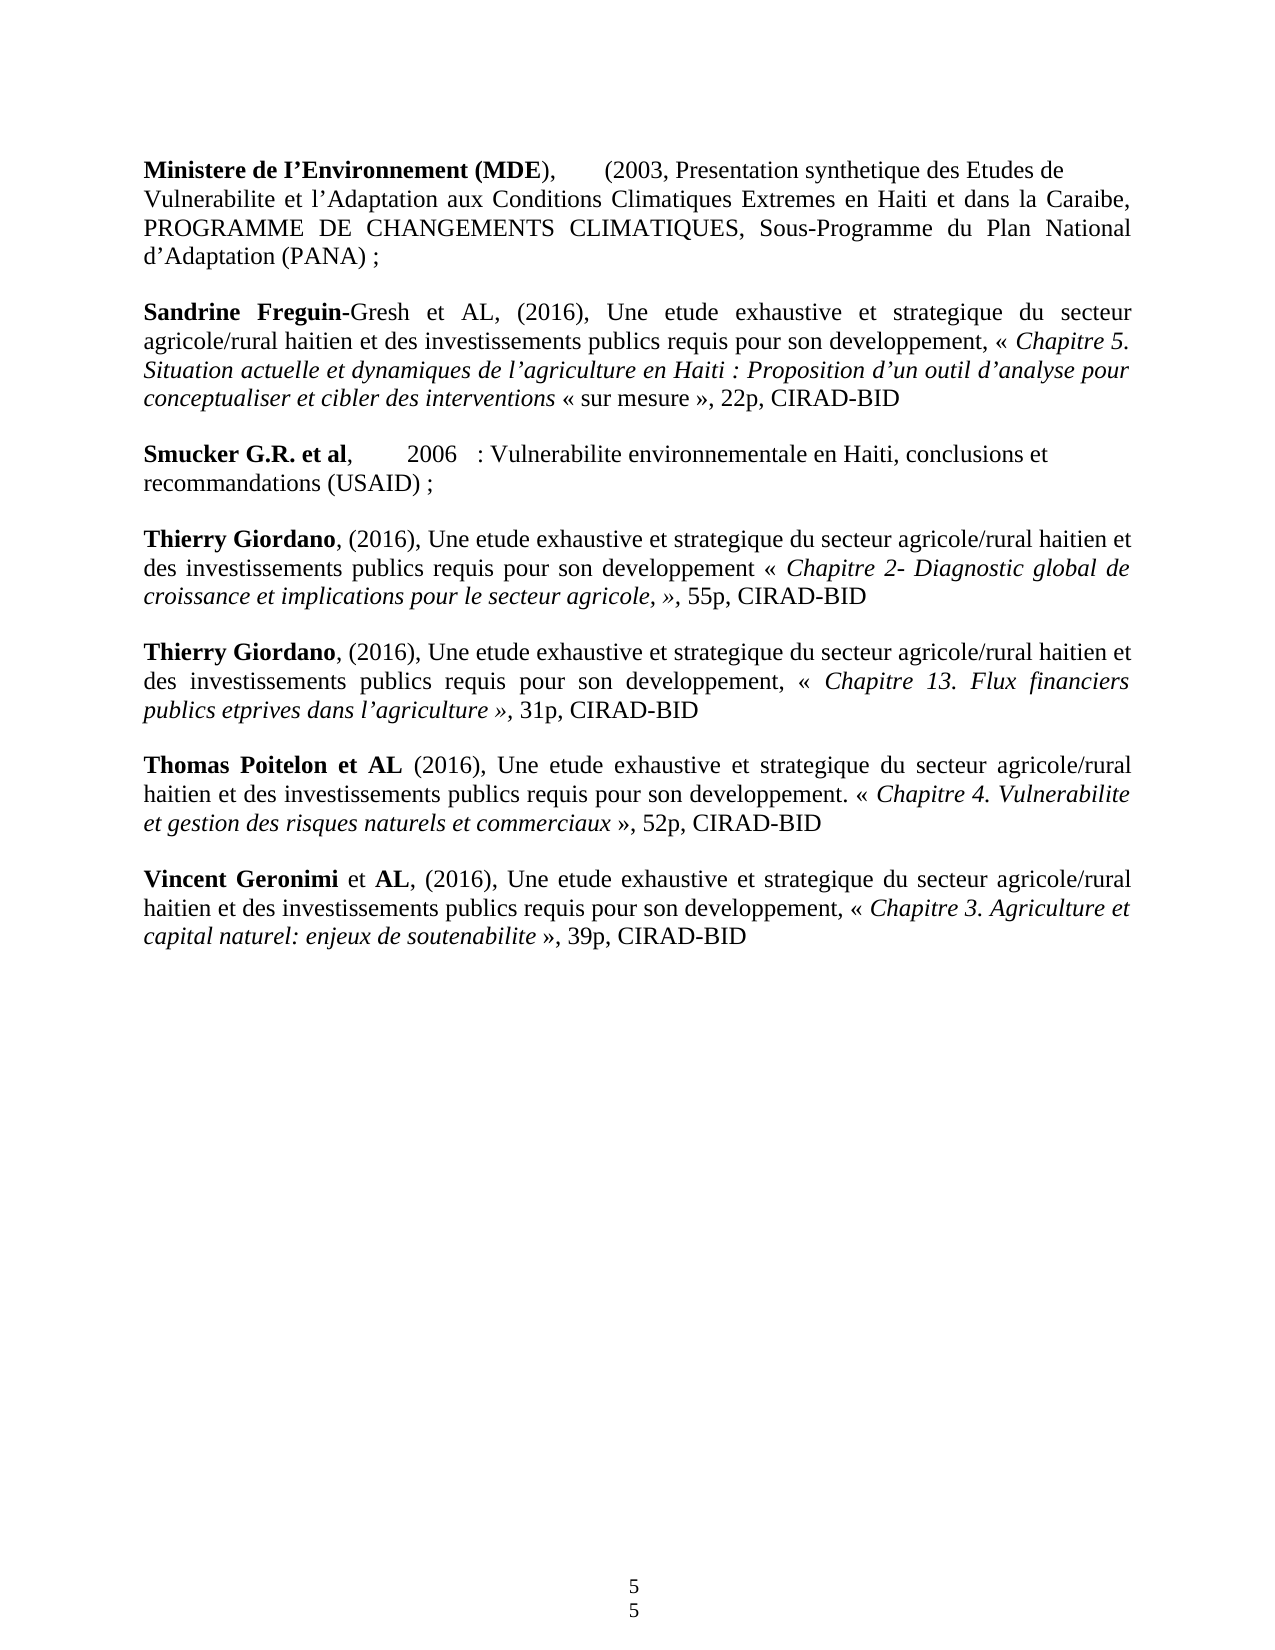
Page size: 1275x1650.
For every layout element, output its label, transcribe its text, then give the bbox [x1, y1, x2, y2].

text recommandations (USAID) ; [143, 468, 1132, 497]
text Smucker G.R. et al, 2006 : Vulnerabilite environnementale en Haiti, conclusions et [143, 439, 1132, 468]
text Thierry Giordano, (2016), Une etude exhaustive et strategique du secteur agricole/rural haitien et des investissements publics requis pour son developpement, « Chapitre 13. Flux financiers publics etprives dans l’agriculture », 31p, CIRAD-BID [143, 637, 1132, 723]
text Ministere de I’Environnement (MDE), (2003, Presentation synthetique des Etudes de [143, 155, 1132, 184]
text Thomas Poitelon et AL (2016), Une etude exhaustive et strategique du secteur agricole/rural haitien et des investissements publics requis pour son developpement. « Chapitre 4. Vulnerabilite et gestion des risques naturels et commerciaux », 52p, CIRAD-BID [143, 751, 1132, 837]
text Vulnerabilite et l’Adaptation aux Conditions Climatiques Extremes en Haiti et dans la Caraibe, PROGRAMME DE CHANGEMENTS CLIMATIQUES, Sous-Programme du Plan National d’Adaptation (PANA) ; [143, 184, 1132, 270]
text Sandrine Freguin-Gresh et AL, (2016), Une etude exhaustive et strategique du secteur agricole/rural haitien et des investissements publics requis pour son developpement, « Chapitre 5. Situation actuelle et dynamiques de l’agriculture en Haiti : Proposition d’un outil d’analyse pour conceptualiser et cibler des interventions « sur mesure », 22p, CIRAD-BID [143, 297, 1132, 412]
text Vincent Geronimi et AL, (2016), Une etude exhaustive et strategique du secteur agricole/rural haitien et des investissements publics requis pour son developpement, « Chapitre 3. Agriculture et capital naturel: enjeux de soutenabilite », 39p, CIRAD-BID [143, 864, 1132, 950]
text Thierry Giordano, (2016), Une etude exhaustive et strategique du secteur agricole/rural haitien et des investissements publics requis pour son developpement « Chapitre 2- Diagnostic global de croissance et implications pour le secteur agricole, », 55p, CIRAD-BID [143, 524, 1132, 610]
